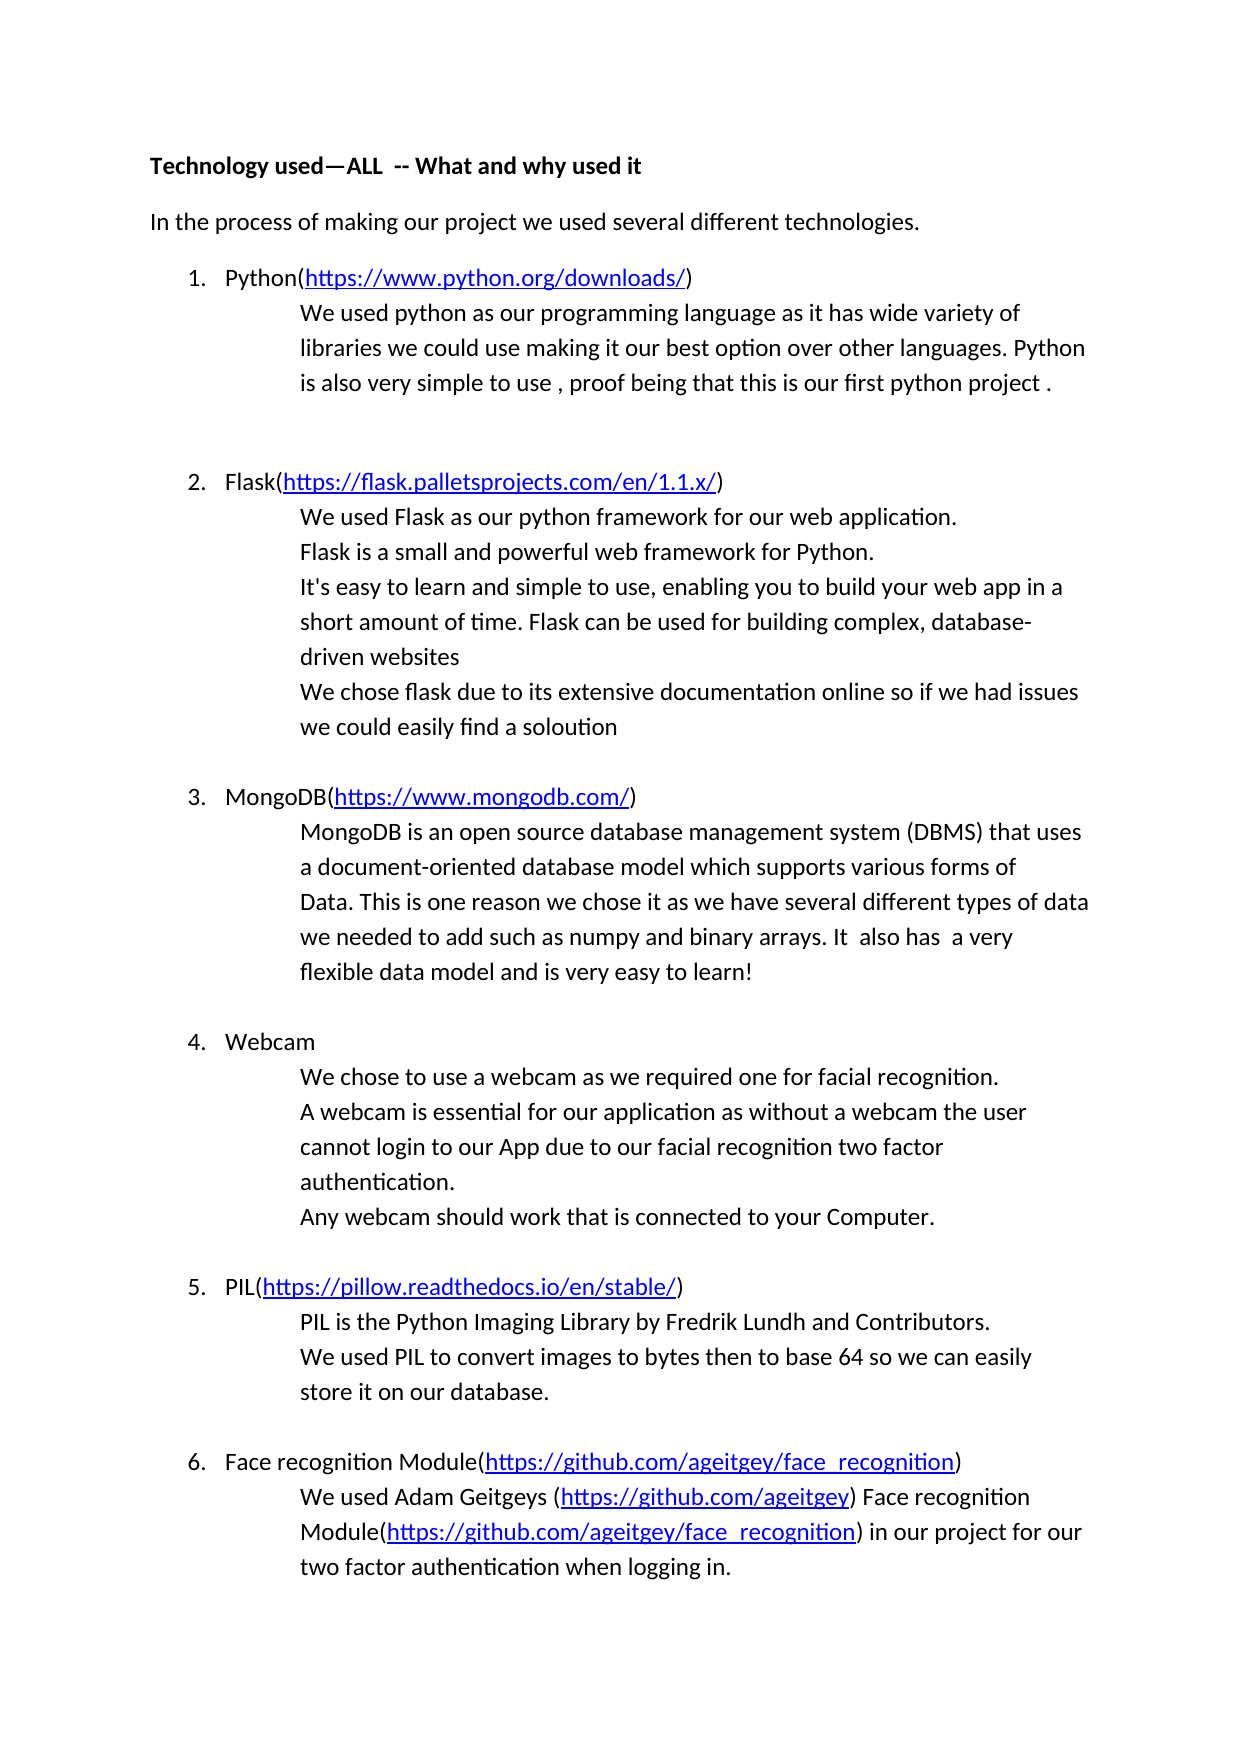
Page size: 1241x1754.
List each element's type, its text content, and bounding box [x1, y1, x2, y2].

list We chose to use a webcam as we required one for facial recognition. [300, 1061, 1090, 1092]
text Technology used—ALL -- What and why used it [150, 150, 1090, 181]
list Python(https://www.python.org/downloads/) [187, 262, 1090, 292]
list We used Flask as our python framework for our web application. [300, 501, 1090, 532]
list We used python as our programming language as it has wide variety of libraries we could use making it our best option over other languages. Python is also very simple to use , proof being that this is our first python project . [300, 297, 1090, 397]
list We used Adam Geitgeys (https://github.com/ageitgey) Face recognition Module(https://github.com/ageitgey/face_recognition) in our project for our two factor authentication when logging in. [300, 1481, 1090, 1582]
list Flask(https://flask.palletsprojects.com/en/1.1.x/) [187, 466, 1090, 497]
list PIL(https://pillow.readthedocs.io/en/stable/) [187, 1271, 1090, 1302]
list Webcam [187, 1026, 1090, 1057]
list PIL is the Python Imaging Library by Fredrik Lundh and Contributors. [225, 1306, 1090, 1337]
list Data. This is one reason we chose it as we have several different types of data we needed to add such as numpy and binary arrays. It also has a very flexible data model and is very easy to learn! [300, 886, 1090, 987]
list We used PIL to convert images to bytes then to base 64 so we can easily store it on our database. [300, 1341, 1090, 1407]
list We chose flask due to its extensive documentation online so if we had issues we could easily find a soloution [300, 676, 1090, 742]
list Face recognition Module(https://github.com/ageitgey/face_recognition) [187, 1446, 1090, 1477]
list A webcam is essential for our application as without a webcam the user cannot login to our App due to our facial recognition two factor authentication. [300, 1096, 1090, 1197]
list Flask is a small and powerful web framework for Python. [300, 536, 1090, 567]
list MongoDB is an open source database management system (DBMS) that uses a document-oriented database model which supports various forms of [300, 816, 1090, 882]
text In the process of making our project we used several different technologies. [150, 206, 1090, 236]
list It's easy to learn and simple to use, enabling you to build your web app in a short amount of time. Flask can be used for building complex, database-driven websites [300, 571, 1090, 672]
list MongoDB(https://www.mongodb.com/) [187, 781, 1090, 812]
list Any webcam should work that is connected to your Computer. [300, 1201, 1090, 1232]
